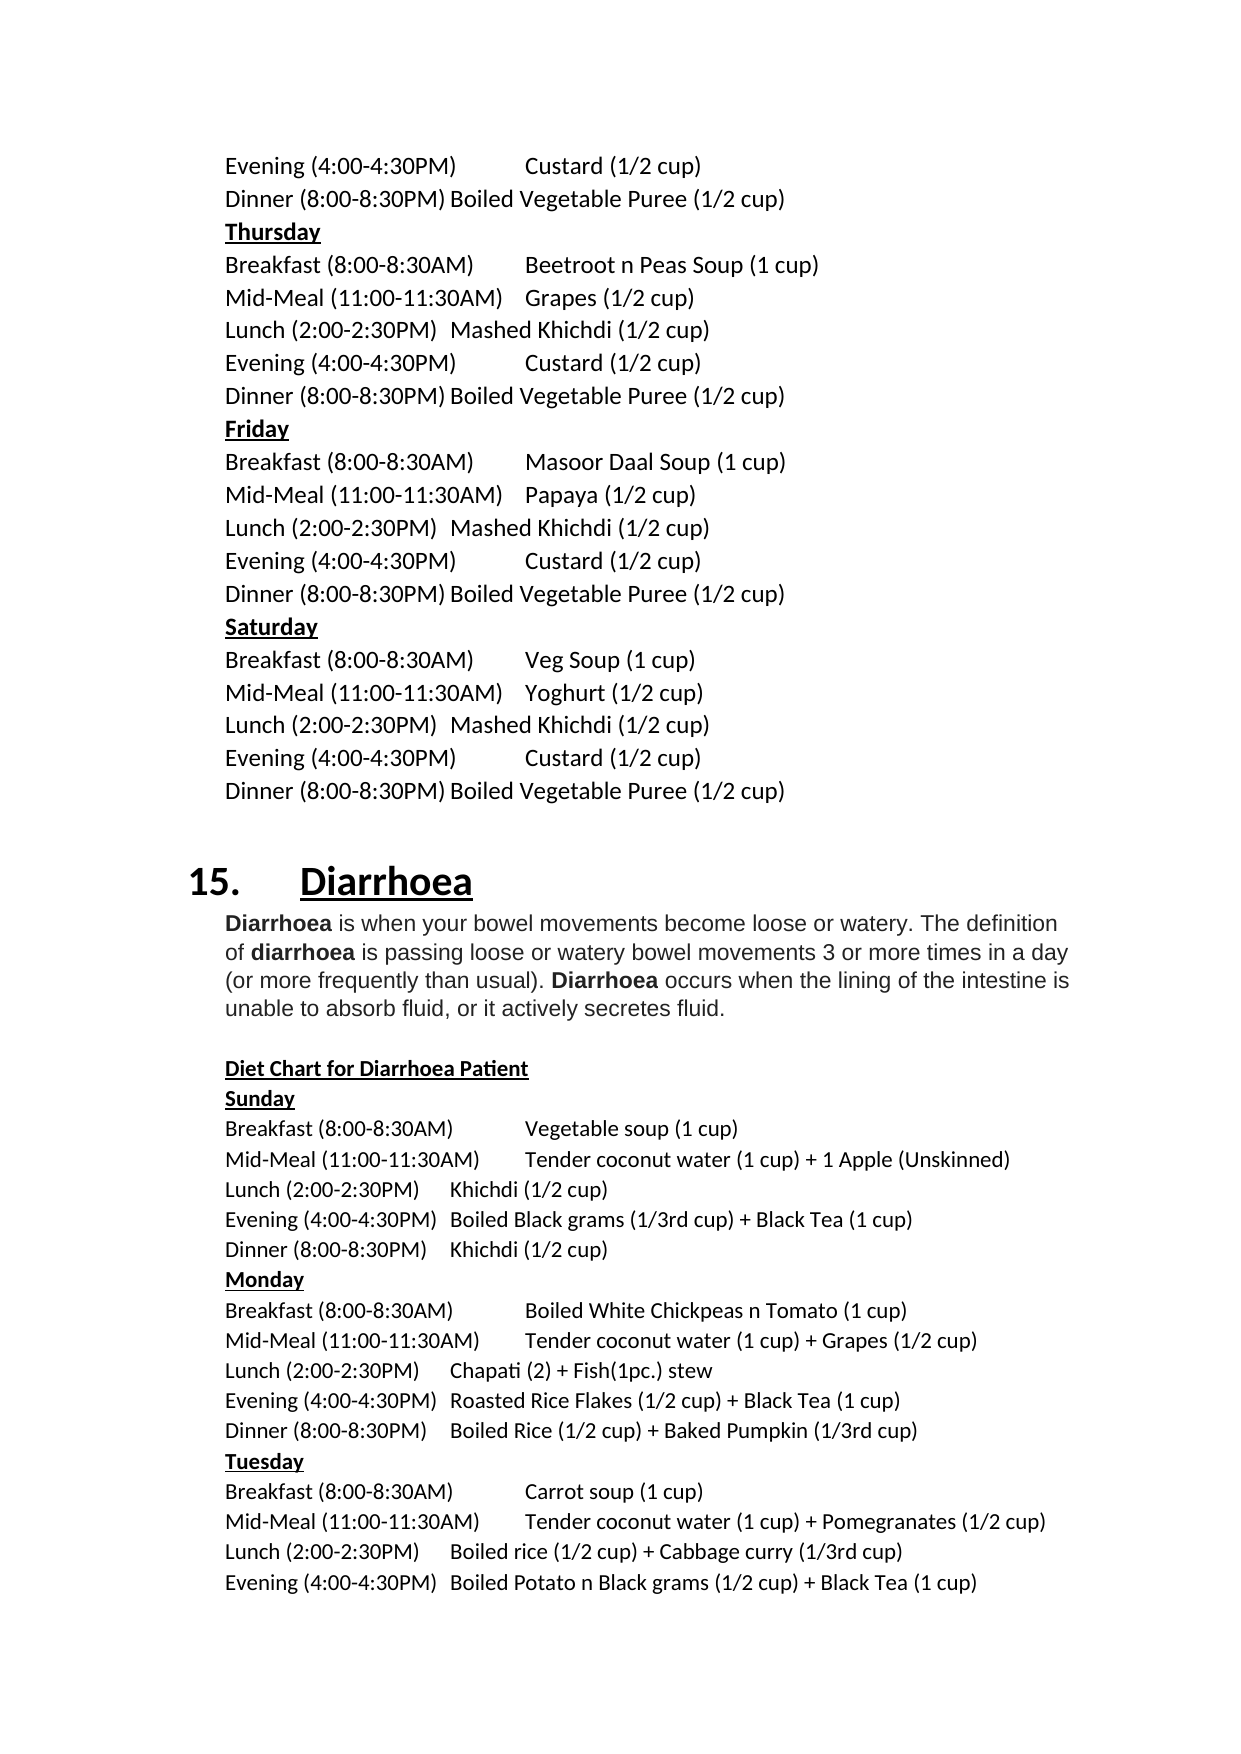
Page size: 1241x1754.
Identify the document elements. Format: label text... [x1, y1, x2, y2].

list Lunch (2:00-2:30PM) Boiled rice (1/2 cup) + Cabbage curry (1/3rd cup) [225, 1537, 1090, 1565]
list Breakfast (8:00-8:30AM) Veg Soup (1 cup) [225, 644, 1090, 674]
list Monday [225, 1266, 1090, 1293]
list Dinner (8:00-8:30PM) Boiled Vegetable Puree (1/2 cup) [225, 380, 1090, 411]
list Evening (4:00-4:30PM) Custard (1/2 cup) [225, 742, 1090, 773]
list Breakfast (8:00-8:30AM) Vegetable soup (1 cup) [225, 1114, 1090, 1142]
list Mid-Meal (11:00-11:30AM) Tender coconut water (1 cup) + Grapes (1/2 cup) [225, 1326, 1090, 1354]
list Dinner (8:00-8:30PM) Boiled Vegetable Puree (1/2 cup) [225, 578, 1090, 608]
list Lunch (2:00-2:30PM) Khichdi (1/2 cup) [225, 1175, 1090, 1203]
list Lunch (2:00-2:30PM) Chapati (2) + Fish(1pc.) stew [225, 1356, 1090, 1384]
list Diarrhoea [187, 855, 1090, 906]
list Lunch (2:00-2:30PM) Mashed Khichdi (1/2 cup) [225, 314, 1090, 345]
list Dinner (8:00-8:30PM) Khichdi (1/2 cup) [225, 1235, 1090, 1263]
list Evening (4:00-4:30PM) Custard (1/2 cup) [225, 150, 1090, 181]
list Mid-Meal (11:00-11:30AM) Papaya (1/2 cup) [225, 479, 1090, 510]
list Mid-Meal (11:00-11:30AM) Tender coconut water (1 cup) + 1 Apple (Unskinned) [225, 1145, 1090, 1173]
list Evening (4:00-4:30PM) Boiled Potato n Black grams (1/2 cup) + Black Tea (1 cup) [225, 1568, 1090, 1596]
list Evening (4:00-4:30PM) Custard (1/2 cup) [225, 545, 1090, 576]
list Dinner (8:00-8:30PM) Boiled Vegetable Puree (1/2 cup) [225, 775, 1090, 806]
list Evening (4:00-4:30PM) Roasted Rice Flakes (1/2 cup) + Black Tea (1 cup) [225, 1386, 1090, 1414]
list Sunday [225, 1084, 1090, 1112]
list Lunch (2:00-2:30PM) Mashed Khichdi (1/2 cup) [225, 512, 1090, 543]
list Friday [225, 413, 1090, 444]
list Saturday [225, 611, 1090, 641]
list Thursday [225, 216, 1090, 246]
list Evening (4:00-4:30PM) Custard (1/2 cup) [225, 347, 1090, 378]
list Diarrhoea is when your bowel movements become loose or watery. The definition of diarrhoea is passing loose or watery bowel movements 3 or more times in a day (or more frequently than usual). Diarrhoea occurs when the lining of the intestine is unable to absorb fluid, or it actively secretes fluid. [225, 910, 1090, 1022]
list Breakfast (8:00-8:30AM) Beetroot n Peas Soup (1 cup) [225, 249, 1090, 279]
list Lunch (2:00-2:30PM) Mashed Khichdi (1/2 cup) [225, 709, 1090, 740]
list Breakfast (8:00-8:30AM) Masoor Daal Soup (1 cup) [225, 446, 1090, 477]
list Mid-Meal (11:00-11:30AM) Tender coconut water (1 cup) + Pomegranates (1/2 cup) [225, 1507, 1090, 1535]
list Mid-Meal (11:00-11:30AM) Grapes (1/2 cup) [225, 282, 1090, 312]
list Evening (4:00-4:30PM) Boiled Black grams (1/3rd cup) + Black Tea (1 cup) [225, 1205, 1090, 1233]
list Breakfast (8:00-8:30AM) Boiled White Chickpeas n Tomato (1 cup) [225, 1296, 1090, 1324]
list Diet Chart for Diarrhoea Patient [225, 1054, 1090, 1082]
list Tuesday [225, 1447, 1090, 1475]
list Dinner (8:00-8:30PM) Boiled Vegetable Puree (1/2 cup) [225, 183, 1090, 213]
list Mid-Meal (11:00-11:30AM) Yoghurt (1/2 cup) [225, 677, 1090, 707]
list Dinner (8:00-8:30PM) Boiled Rice (1/2 cup) + Baked Pumpkin (1/3rd cup) [225, 1417, 1090, 1444]
list Breakfast (8:00-8:30AM) Carrot soup (1 cup) [225, 1477, 1090, 1505]
